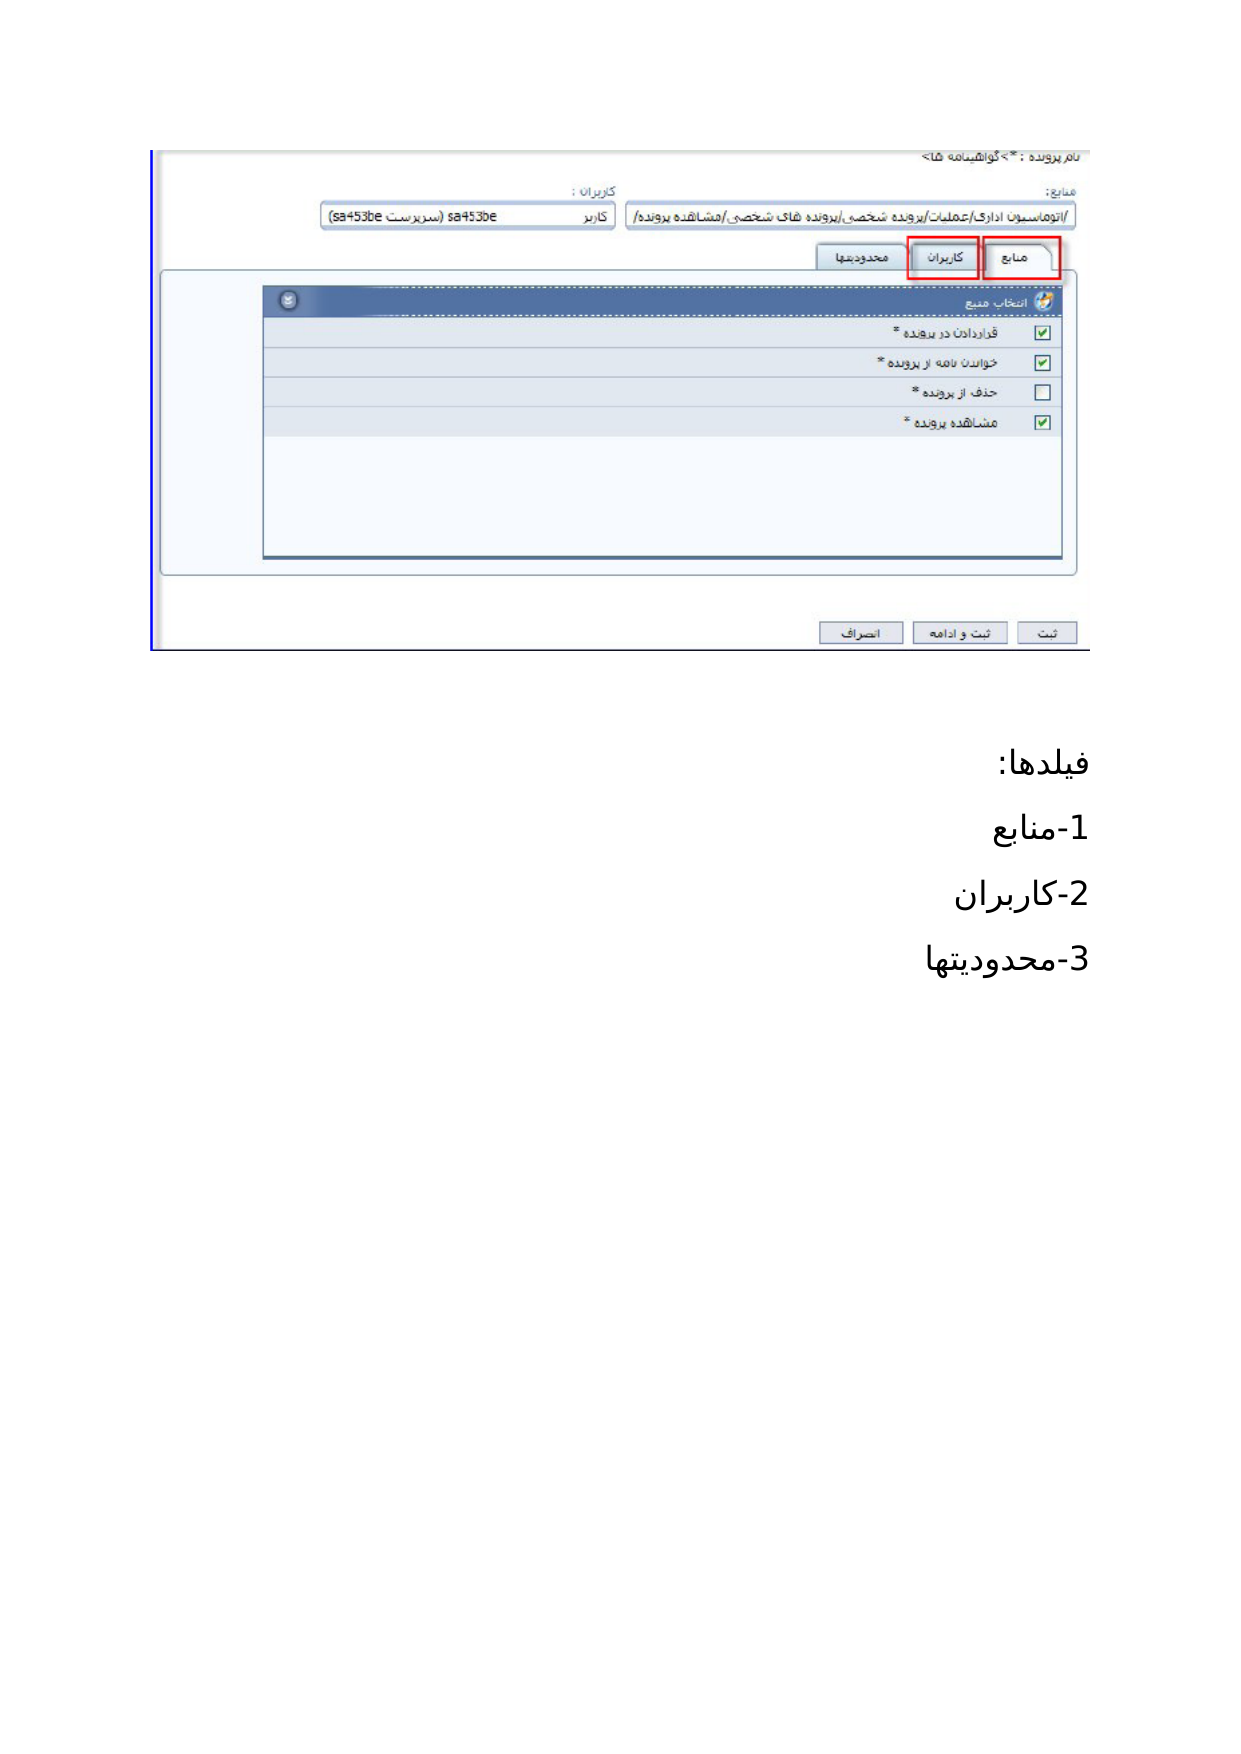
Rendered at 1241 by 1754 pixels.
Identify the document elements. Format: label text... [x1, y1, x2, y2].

picture [150, 150, 1090, 651]
text 2-کاربران [150, 874, 1090, 913]
text فیلدها: [150, 743, 1090, 782]
text 3-محدودیتها [150, 940, 1090, 978]
text 1-منابع [150, 809, 1090, 848]
